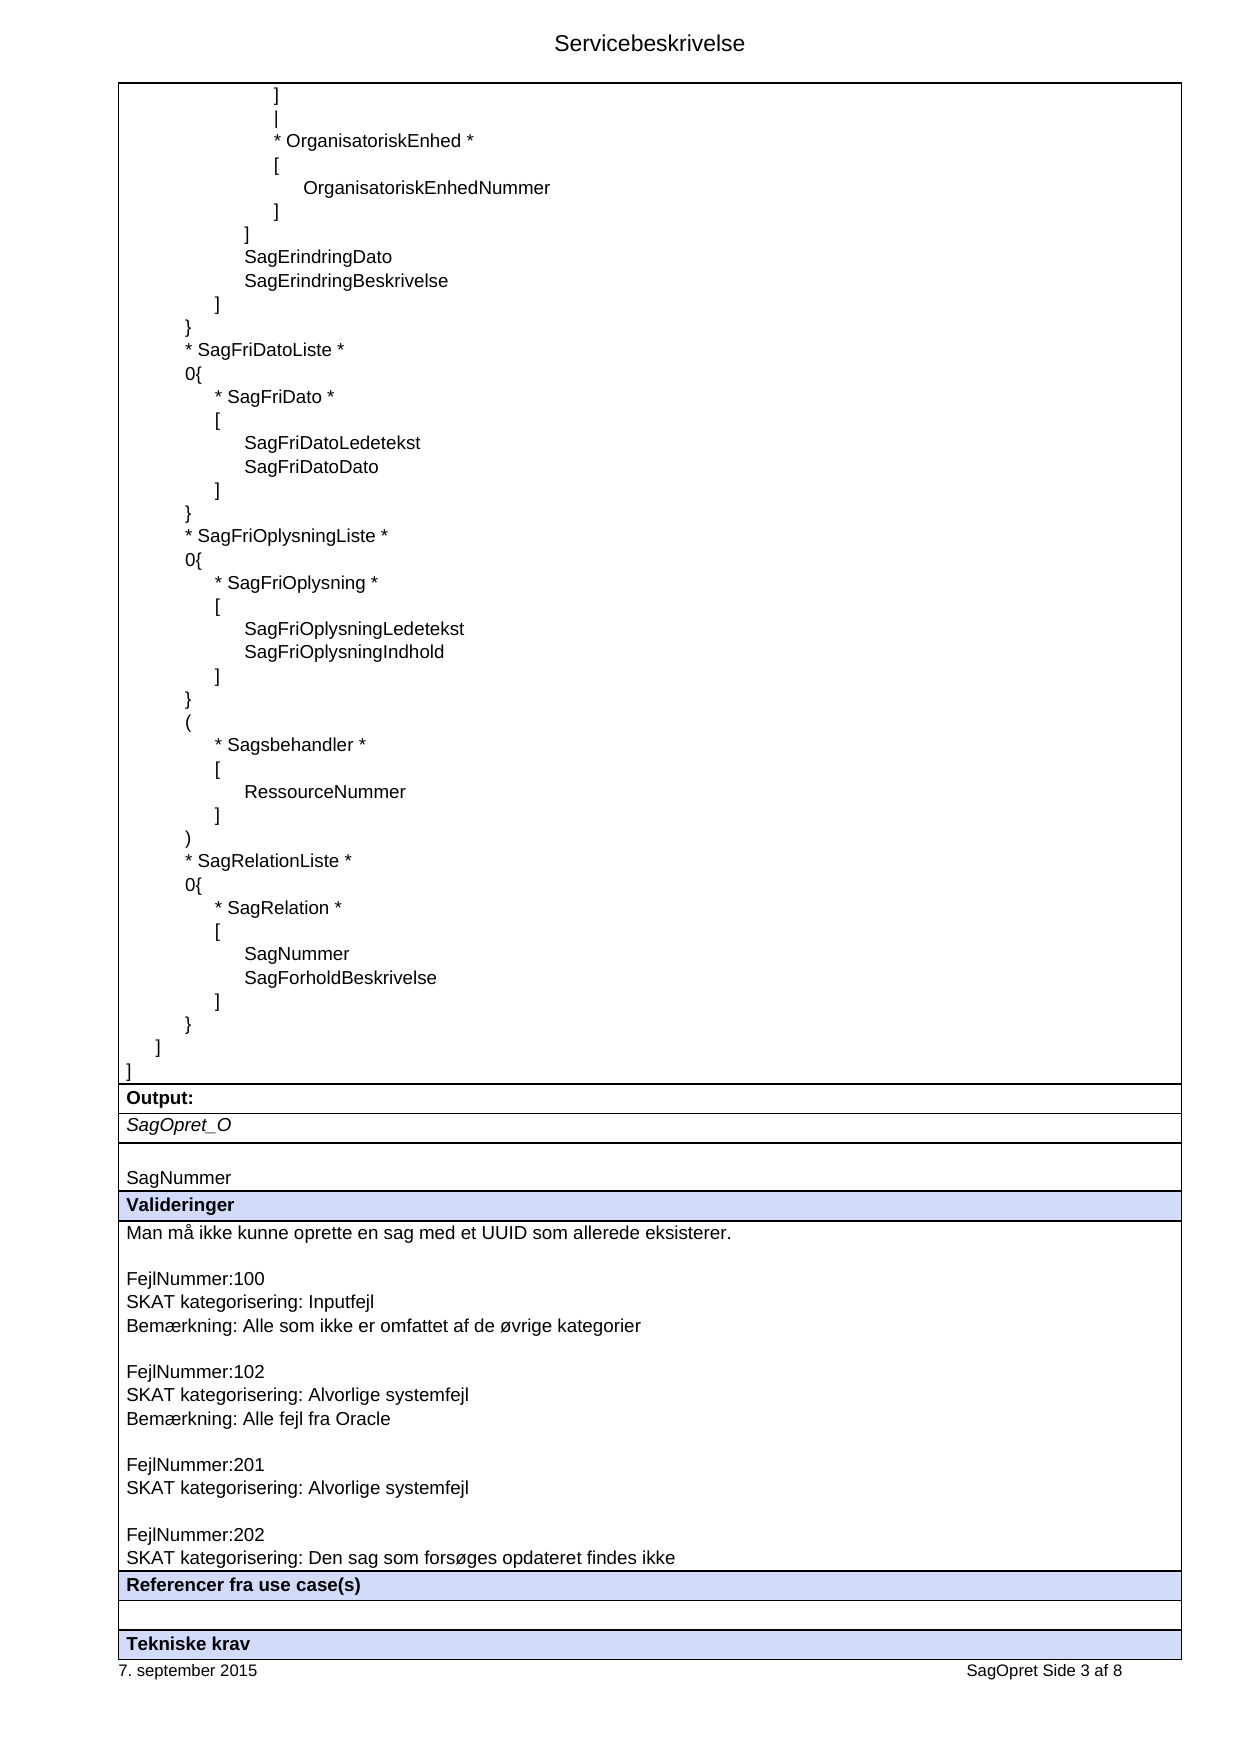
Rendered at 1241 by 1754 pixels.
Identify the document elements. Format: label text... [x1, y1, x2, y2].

table_cell SagNummer [119, 1144, 1181, 1190]
table_cell Referencer fra use case(s) [119, 1572, 1181, 1600]
table_cell SagOpret_O [119, 1114, 1181, 1142]
table_cell Valideringer [119, 1192, 1181, 1220]
table_cell [119, 1601, 1181, 1629]
table_cell Output: [119, 1085, 1181, 1112]
table_cell Man må ikke kunne oprette en sag med et UUID som allerede eksisterer. FejlNummer:100 SKAT kategorisering: Inputfejl Bemærkning: Alle som ikke er omfattet af de øvrige kategorier FejlNummer:102 SKAT kategorisering: Alvorlige systemfejl Bemærkning: Alle fejl fra Oracle FejlNummer:201 SKAT kategorisering: Alvorlige systemfejl FejlNummer:202 SKAT kategorisering: Den sag som forsøges opdateret findes ikke [119, 1222, 1181, 1570]
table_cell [119, 84, 1181, 1083]
table_cell Tekniske krav [119, 1631, 1181, 1659]
